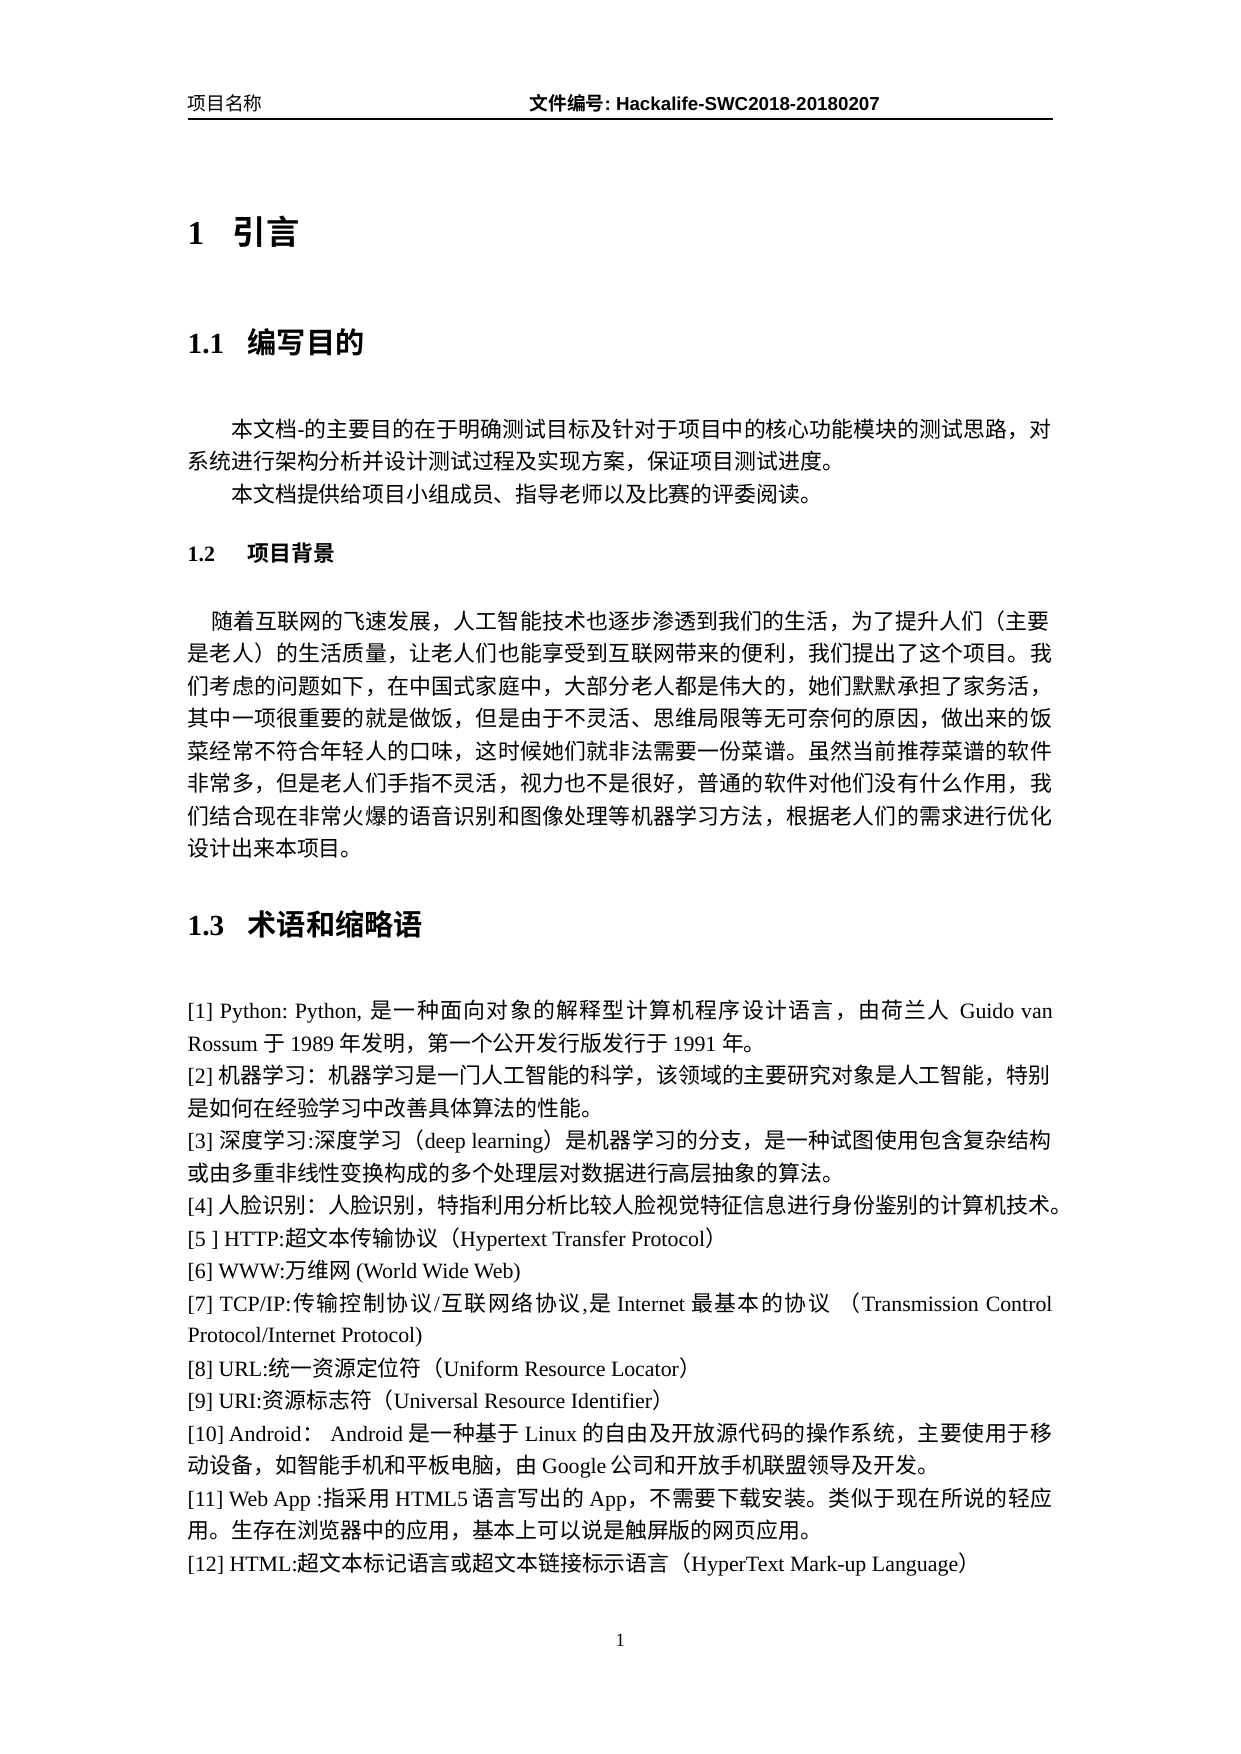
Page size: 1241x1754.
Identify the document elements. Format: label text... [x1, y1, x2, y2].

text [4] 人脸识别：人脸识别，特指利用分析比较人脸视觉特征信息进行身份鉴别的计算机技术。 [187, 1188, 1053, 1221]
text [7] TCP/IP:传输控制协议/互联网络协议,是Internet最基本的协议 （Transmission Control Protocol/Internet Protocol) [187, 1286, 1053, 1351]
text [1] Python: Python, 是一种面向对象的解释型计算机程序设计语言，由荷兰人 Guido van Rossum 于 1989 年发明，第一个公开发行版发行于 1991 年。 [187, 993, 1053, 1058]
text [10] Android： Android是一种基于Linux的自由及开放源代码的操作系统，主要使用于移动设备，如智能手机和平板电脑，由Google公司和开放手机联盟领导及开发。 [187, 1416, 1053, 1481]
text [2] 机器学习：机器学习是一门人工智能的科学，该领域的主要研究对象是人工智能，特别是如何在经验学习中改善具体算法的性能。 [187, 1058, 1053, 1123]
text 本文档提供给项目小组成员、指导老师以及比赛的评委阅读。 [187, 476, 1053, 509]
text [12] HTML:超文本标记语言或超文本链接标示语言（HyperText Mark-up Language） [187, 1546, 1053, 1578]
text [9] URI:资源标志符（Universal Resource Identifier） [187, 1383, 1053, 1416]
subtitle 引言 [187, 197, 1053, 262]
text [5 ] HTTP:超文本传输协议（Hypertext Transfer Protocol） [187, 1221, 1053, 1253]
text [8] URL:统一资源定位符（Uniform Resource Locator） [187, 1351, 1053, 1383]
subtitle 项目背景 [187, 536, 1053, 568]
text [6] WWW:万维网 (World Wide Web) [187, 1253, 1053, 1286]
text 随着互联网的飞速发展，人工智能技术也逐步渗透到我们的生活，为了提升人们（主要是老人）的生活质量，让老人们也能享受到互联网带来的便利，我们提出了这个项目。我们考虑的问题如下，在中国式家庭中，大部分老人都是伟大的，她们默默承担了家务活，其中一项很重要的就是做饭，但是由于不灵活、思维局限等无可奈何的原因，做出来的饭菜经常不符合年轻人的口味，这时候她们就非法需要一份菜谱。虽然当前推荐菜谱的软件非常多，但是老人们手指不灵活，视力也不是很好，普通的软件对他们没有什么作用，我们结合现在非常火爆的语音识别和图像处理等机器学习方法，根据老人们的需求进行优化，设计出来本项目。 [187, 603, 1053, 863]
subtitle 术语和缩略语 [187, 891, 1053, 956]
text [11] Web App :指采用HTML5语言写出的App，不需要下载安装。类似于现在所说的轻应用。生存在浏览器中的应用，基本上可以说是触屏版的网页应用。 [187, 1481, 1053, 1546]
text 本文档-的主要目的在于明确测试目标及针对于项目中的核心功能模块的测试思路，对系统进行架构分析并设计测试过程及实现方案，保证项目测试进度。 [187, 411, 1053, 476]
subtitle 编写目的 [187, 309, 1053, 374]
text [3] 深度学习:深度学习（deep learning）是机器学习的分支，是一种试图使用包含复杂结构或由多重非线性变换构成的多个处理层对数据进行高层抽象的算法。 [187, 1123, 1053, 1188]
